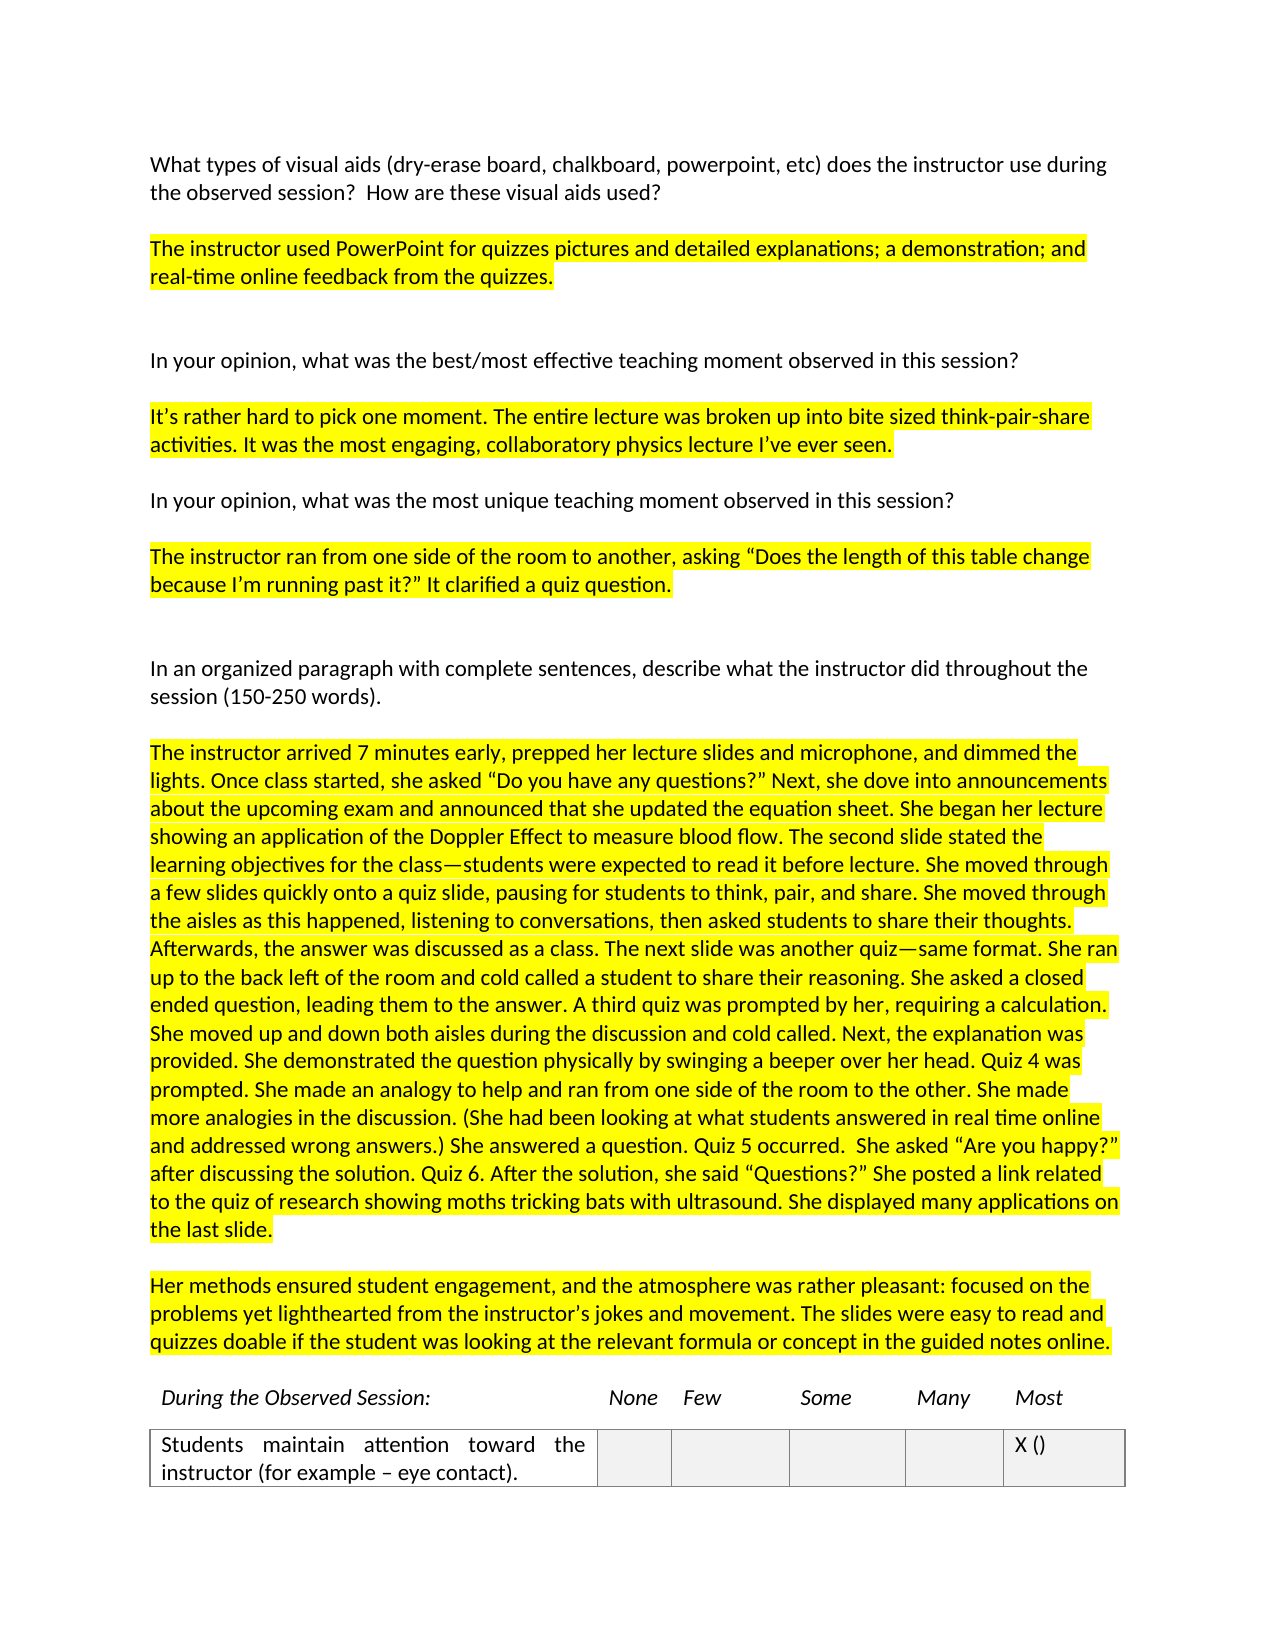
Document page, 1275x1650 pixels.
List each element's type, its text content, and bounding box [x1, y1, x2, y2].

text It’s rather hard to pick one moment. The entire lecture was broken up into bite sized think-pair-share activities. It was the most engaging, collaboratory physics lecture I’ve ever seen. [894, 402, 1125, 458]
table_cell X () [1004, 1430, 1124, 1486]
table_cell [790, 1430, 905, 1486]
text In your opinion, what was the best/most effective teaching moment observed in this session? [150, 346, 1125, 374]
table_cell [598, 1430, 671, 1486]
table_header Some [789, 1383, 905, 1429]
text The instructor used PowerPoint for quizzes pictures and detailed explanations; a demonstration; and real-time online feedback from the quizzes. [554, 234, 1125, 290]
table_header Few [672, 1383, 789, 1429]
text In an organized paragraph with complete sentences, describe what the instructor did throughout the session (150-250 words). [150, 654, 1125, 710]
text The instructor arrived 7 minutes early, prepped her lecture slides and microphone, and dimmed the lights. Once class started, she asked “Do you have any questions?” Next, she dove into announcements about the upcoming exam and announced that she updated the equation sheet. She began her lecture showing an application of the Doppler Effect to measure blood flow. The second slide stated the learning objectives for the class—students were expected to read it before lecture. She moved through a few slides quickly onto a quiz slide, pausing for students to think, pair, and share. She moved through the aisles as this happened, listening to conversations, then asked students to share their thoughts. Afterwards, the answer was discussed as a class. The next slide was another quiz—same format. She ran up to the back left of the room and cold called a student to share their reasoning. She asked a closed ended question, leading them to the answer. A third quiz was prompted by her, requiring a calculation. She moved up and down both aisles during the discussion and cold called. Next, the explanation was provided. She demonstrated the question physically by swinging a beeper over her head. Quiz 4 was prompted. She made an analogy to help and ran from one side of the room to the other. She made more analogies in the discussion. (She had been looking at what students answered in real time online and addressed wrong answers.) She answered a question. Quiz 5 occurred. She asked “Are you happy?” after discussing the solution. Quiz 6. After the solution, she said “Questions?” She posted a link related to the quiz of research showing moths tricking bats with ultrasound. She displayed many applications on the last slide. [150, 738, 1125, 1243]
table_header Many [905, 1383, 1004, 1429]
table_cell [906, 1430, 1003, 1486]
table_cell [672, 1430, 789, 1486]
table_cell Students maintain attention toward the instructor (for example – eye contact). [151, 1430, 597, 1486]
text In your opinion, what was the most unique teaching moment observed in this session? [150, 486, 1125, 514]
text The instructor ran from one side of the room to another, asking “Does the length of this table change because I’m running past it?” It clarified a quiz question. [673, 542, 1125, 598]
table_header During the Observed Session: [150, 1383, 597, 1429]
table_header Most [1004, 1383, 1125, 1429]
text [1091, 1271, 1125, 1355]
table_header None [598, 1383, 672, 1429]
text What types of visual aids (dry-erase board, chalkboard, powerpoint, etc) does the instructor use during the observed session? How are these visual aids used? [150, 150, 1125, 206]
